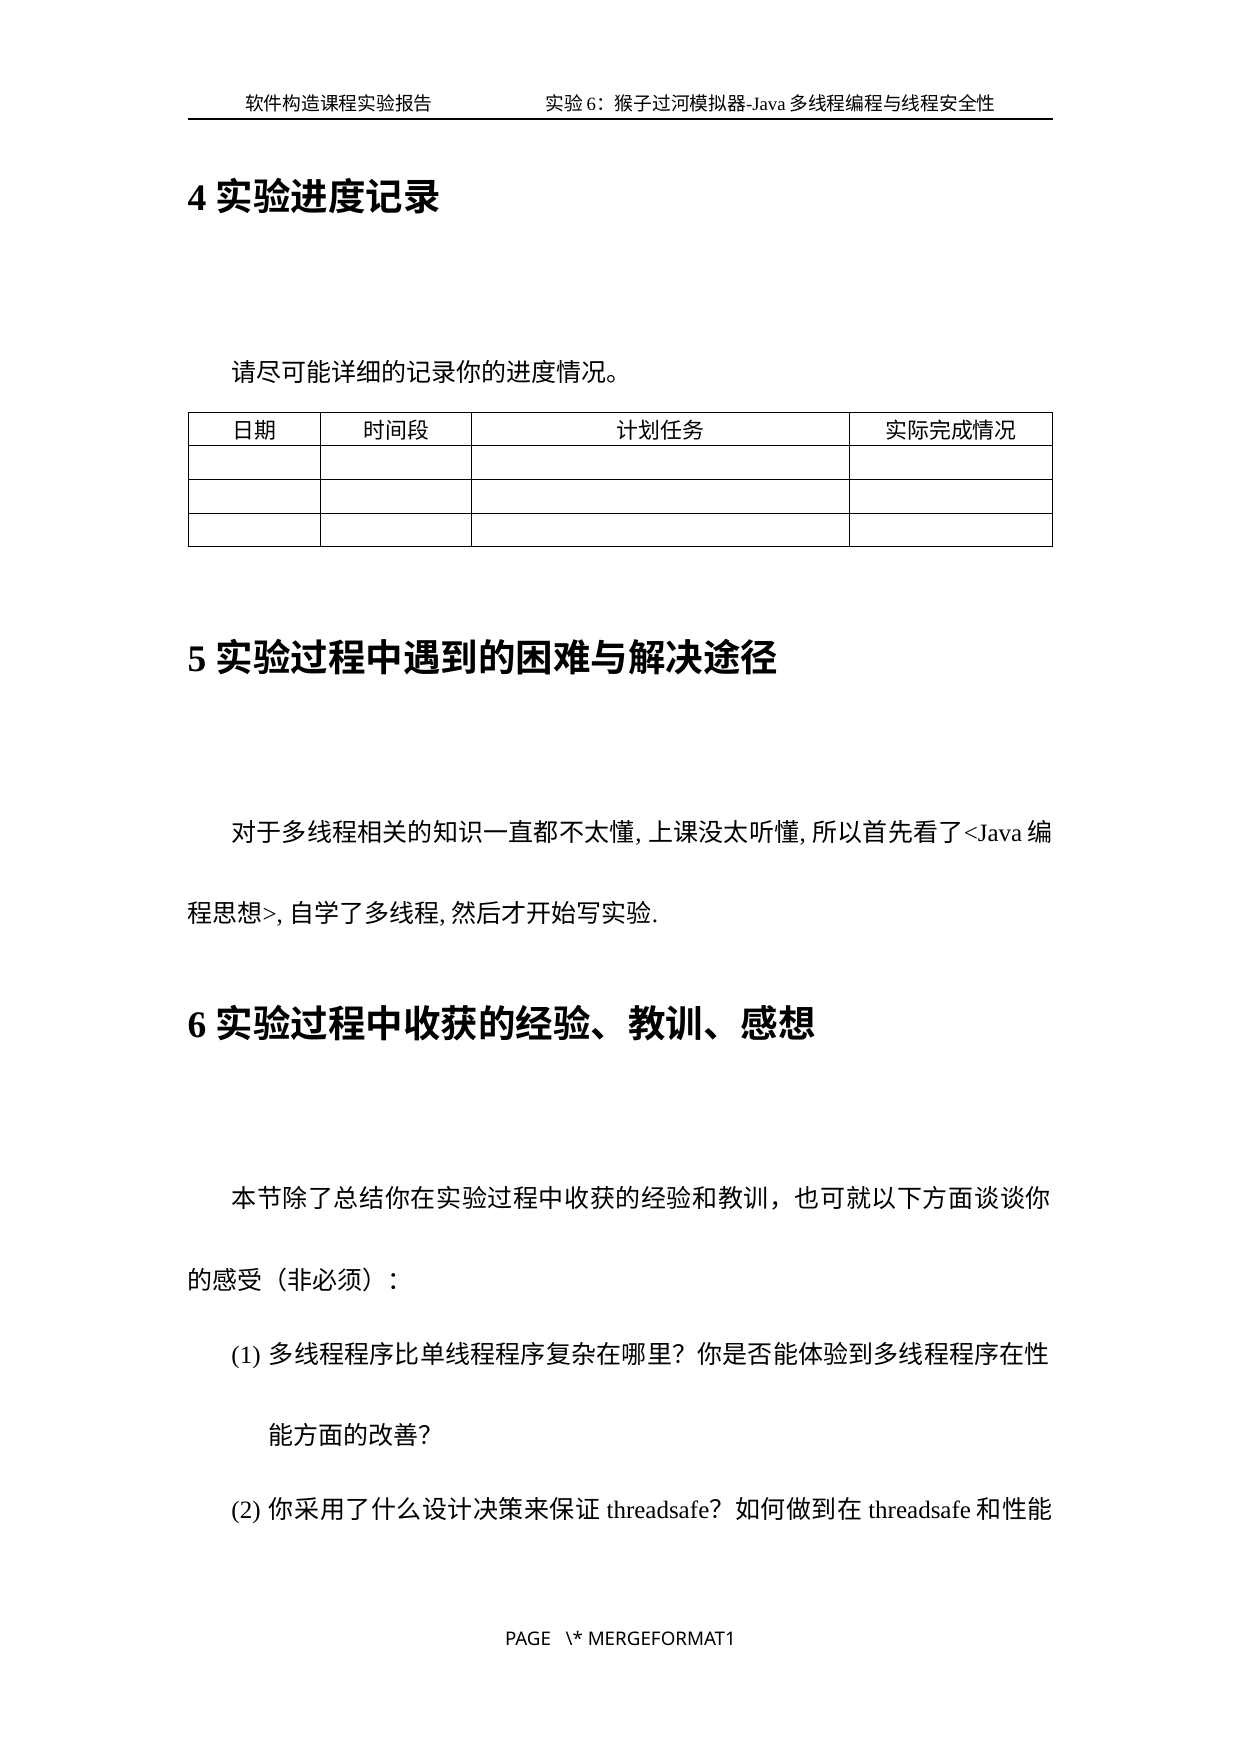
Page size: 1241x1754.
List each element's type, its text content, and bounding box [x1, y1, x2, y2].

table_cell [321, 480, 471, 512]
subtitle 实验过程中遇到的困难与解决途径 [187, 622, 1053, 687]
table_cell [472, 514, 849, 546]
table_cell [850, 446, 1052, 479]
table_cell [321, 514, 471, 546]
text 对于多线程相关的知识一直都不太懂, 上课没太听懂, 所以首先看了<Java编程思想>, 自学了多线程, 然后才开始写实验. [187, 798, 1053, 944]
subtitle 实验进度记录 [187, 162, 1053, 227]
list 多线程程序比单线程程序复杂在哪里？你是否能体验到多线程程序在性能方面的改善？ [231, 1320, 1053, 1466]
table_cell [850, 480, 1052, 512]
table_header 时间段 [321, 413, 471, 445]
table_cell [472, 480, 849, 512]
table_cell [321, 446, 471, 479]
table_cell [189, 446, 320, 479]
text 本节除了总结你在实验过程中收获的经验和教训，也可就以下方面谈谈你的感受（非必须）： [187, 1164, 1053, 1311]
table_header 日期 [189, 413, 320, 445]
table_cell [850, 514, 1052, 546]
table_cell [472, 446, 849, 479]
subtitle 实验过程中收获的经验、教训、感想 [187, 989, 1053, 1054]
table_cell [189, 514, 320, 546]
table_cell [189, 480, 320, 512]
table_header 计划任务 [472, 413, 849, 445]
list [231, 1475, 1053, 1540]
table_header 实际完成情况 [850, 413, 1052, 445]
text 请尽可能详细的记录你的进度情况。 [187, 338, 1053, 403]
